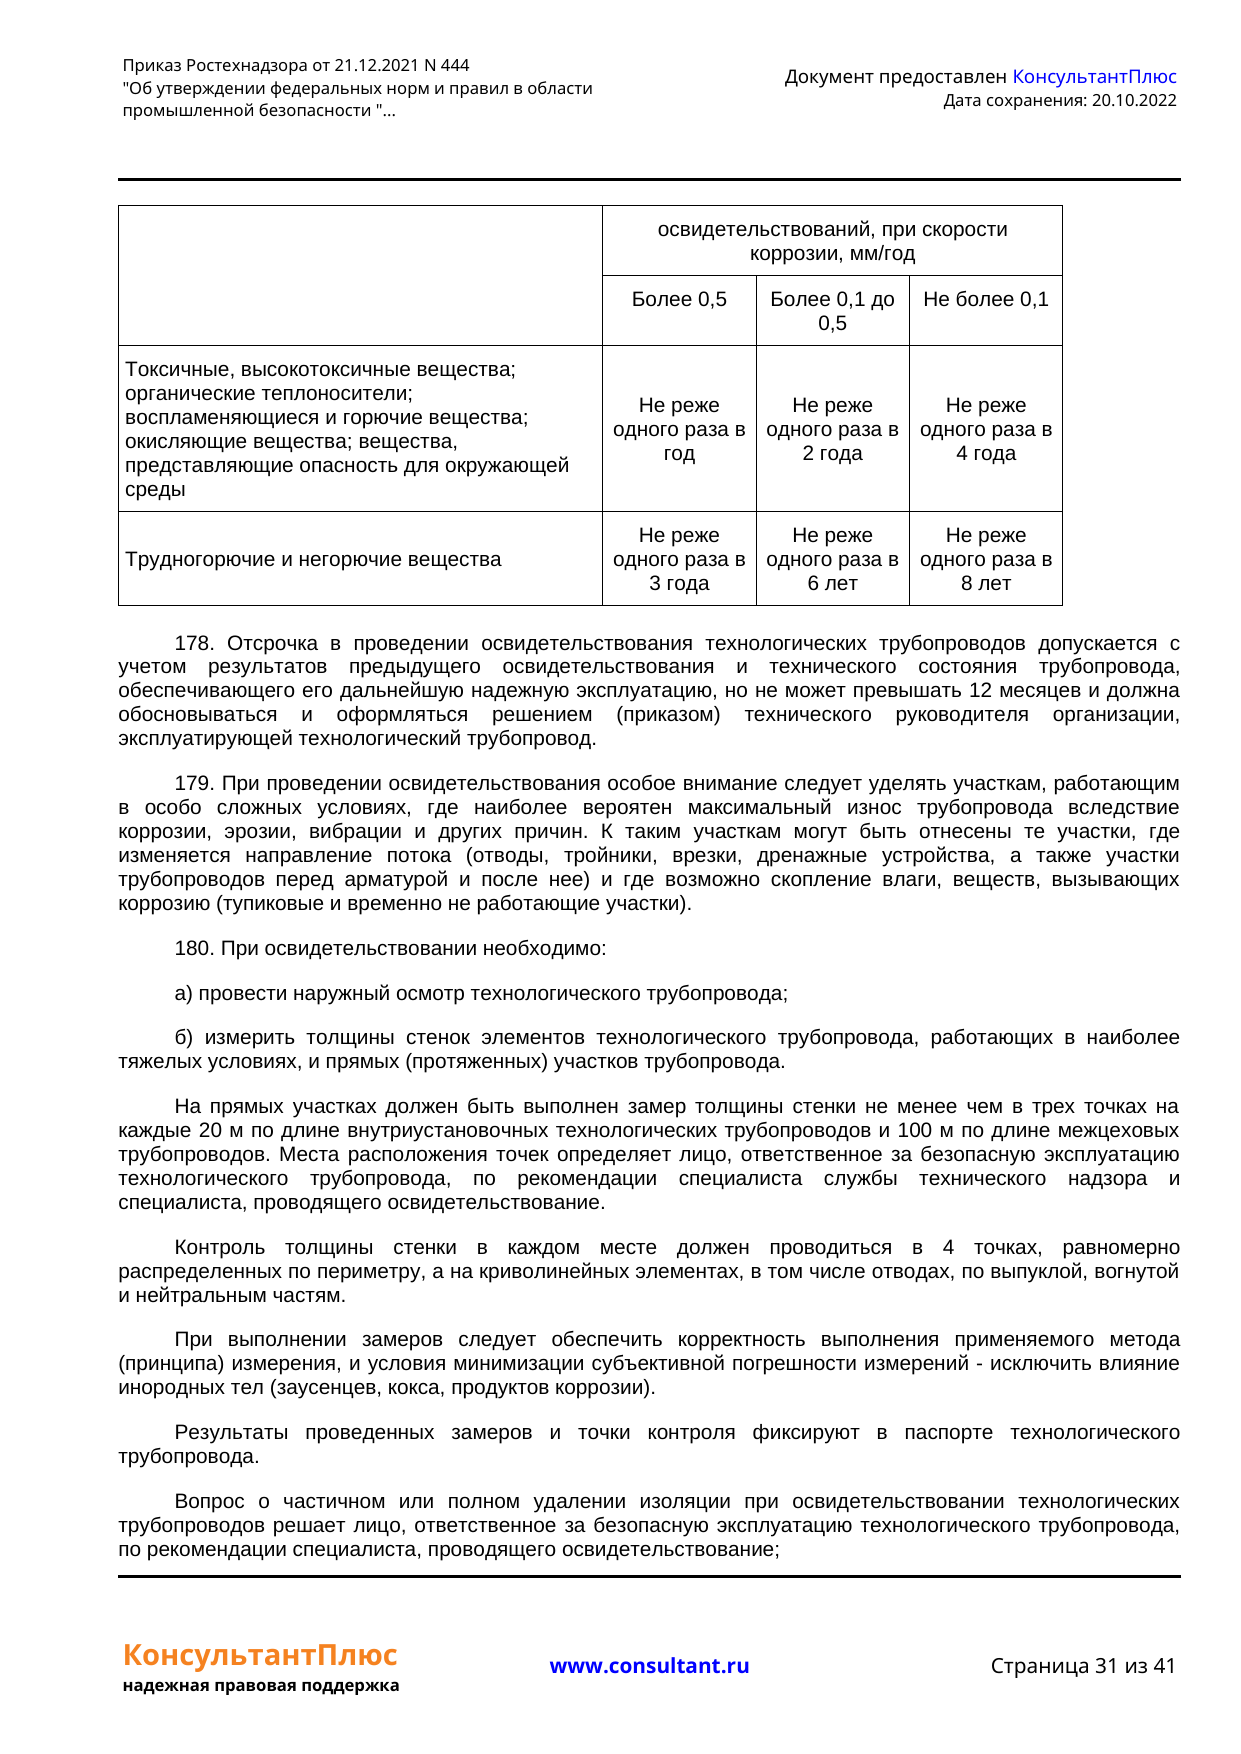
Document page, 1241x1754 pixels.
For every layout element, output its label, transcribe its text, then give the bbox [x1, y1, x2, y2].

text Контроль толщины стенки в каждом месте должен проводиться в 4 точках, равномерно распределенных по периметру, а на криволинейных элементах, в том числе отводах, по выпуклой, вогнутой и нейтральным частям. [118, 1234, 1181, 1306]
text 179. При проведении освидетельствования особое внимание следует уделять участкам, работающим в особо сложных условиях, где наиболее вероятен максимальный износ трубопровода вследствие коррозии, эрозии, вибрации и других причин. К таким участкам могут быть отнесены те участки, где изменяется направление потока (отводы, тройники, врезки, дренажные устройства, а также участки трубопроводов перед арматурой и после нее) и где возможно скопление влаги, веществ, вызывающих коррозию (тупиковые и временно не работающие участки). [118, 771, 1181, 915]
table_cell Не реже одного раза в год [603, 346, 756, 511]
text 180. При освидетельствовании необходимо: [118, 936, 1181, 959]
table_cell Более 0,1 до 0,5 [757, 276, 909, 345]
table_cell Трудногорючие и негорючие вещества [119, 512, 602, 605]
table_cell Не реже одного раза в 4 года [910, 346, 1062, 511]
table_cell Токсичные, высокотоксичные вещества; органические теплоносители; воспламеняющиеся и горючие вещества; окисляющие вещества; вещества, представляющие опасность для окружающей среды [119, 346, 602, 511]
table_cell Не реже одного раза в 2 года [757, 346, 909, 511]
table_cell Более 0,5 [603, 276, 756, 345]
table_cell Не реже одного раза в 6 лет [757, 512, 909, 605]
text а) провести наружный осмотр технологического трубопровода; [118, 980, 1181, 1004]
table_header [119, 206, 602, 345]
text Результаты проведенных замеров и точки контроля фиксируют в паспорте технологического трубопровода. [118, 1420, 1181, 1468]
text Вопрос о частичном или полном удалении изоляции при освидетельствовании технологических трубопроводов решает лицо, ответственное за безопасную эксплуатацию технологического трубопровода, по рекомендации специалиста, проводящего освидетельствование; [118, 1489, 1181, 1561]
table_cell Не реже одного раза в 3 года [603, 512, 756, 605]
table_cell Не более 0,1 [910, 276, 1062, 345]
text б) измерить толщины стенок элементов технологического трубопровода, работающих в наиболее тяжелых условиях, и прямых (протяженных) участков трубопровода. [118, 1025, 1181, 1073]
text 178. Отсрочка в проведении освидетельствования технологических трубопроводов допускается с учетом результатов предыдущего освидетельствования и технического состояния трубопровода, обеспечивающего его дальнейшую надежную эксплуатацию, но не может превышать 12 месяцев и должна обосновываться и оформляться решением (приказом) технического руководителя организации, эксплуатирующей технологический трубопровод. [118, 630, 1181, 750]
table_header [603, 206, 1062, 275]
text На прямых участках должен быть выполнен замер толщины стенки не менее чем в трех точках на каждые 20 м по длине внутриустановочных технологических трубопроводов и 100 м по длине межцеховых трубопроводов. Места расположения точек определяет лицо, ответственное за безопасную эксплуатацию технологического трубопровода, по рекомендации специалиста службы технического надзора и специалиста, проводящего освидетельствование. [118, 1094, 1181, 1214]
text При выполнении замеров следует обеспечить корректность выполнения применяемого метода (принципа) измерения, и условия минимизации субъективной погрешности измерений - исключить влияние инородных тел (заусенцев, кокса, продуктов коррозии). [118, 1327, 1181, 1399]
table_cell Не реже одного раза в 8 лет [910, 512, 1062, 605]
